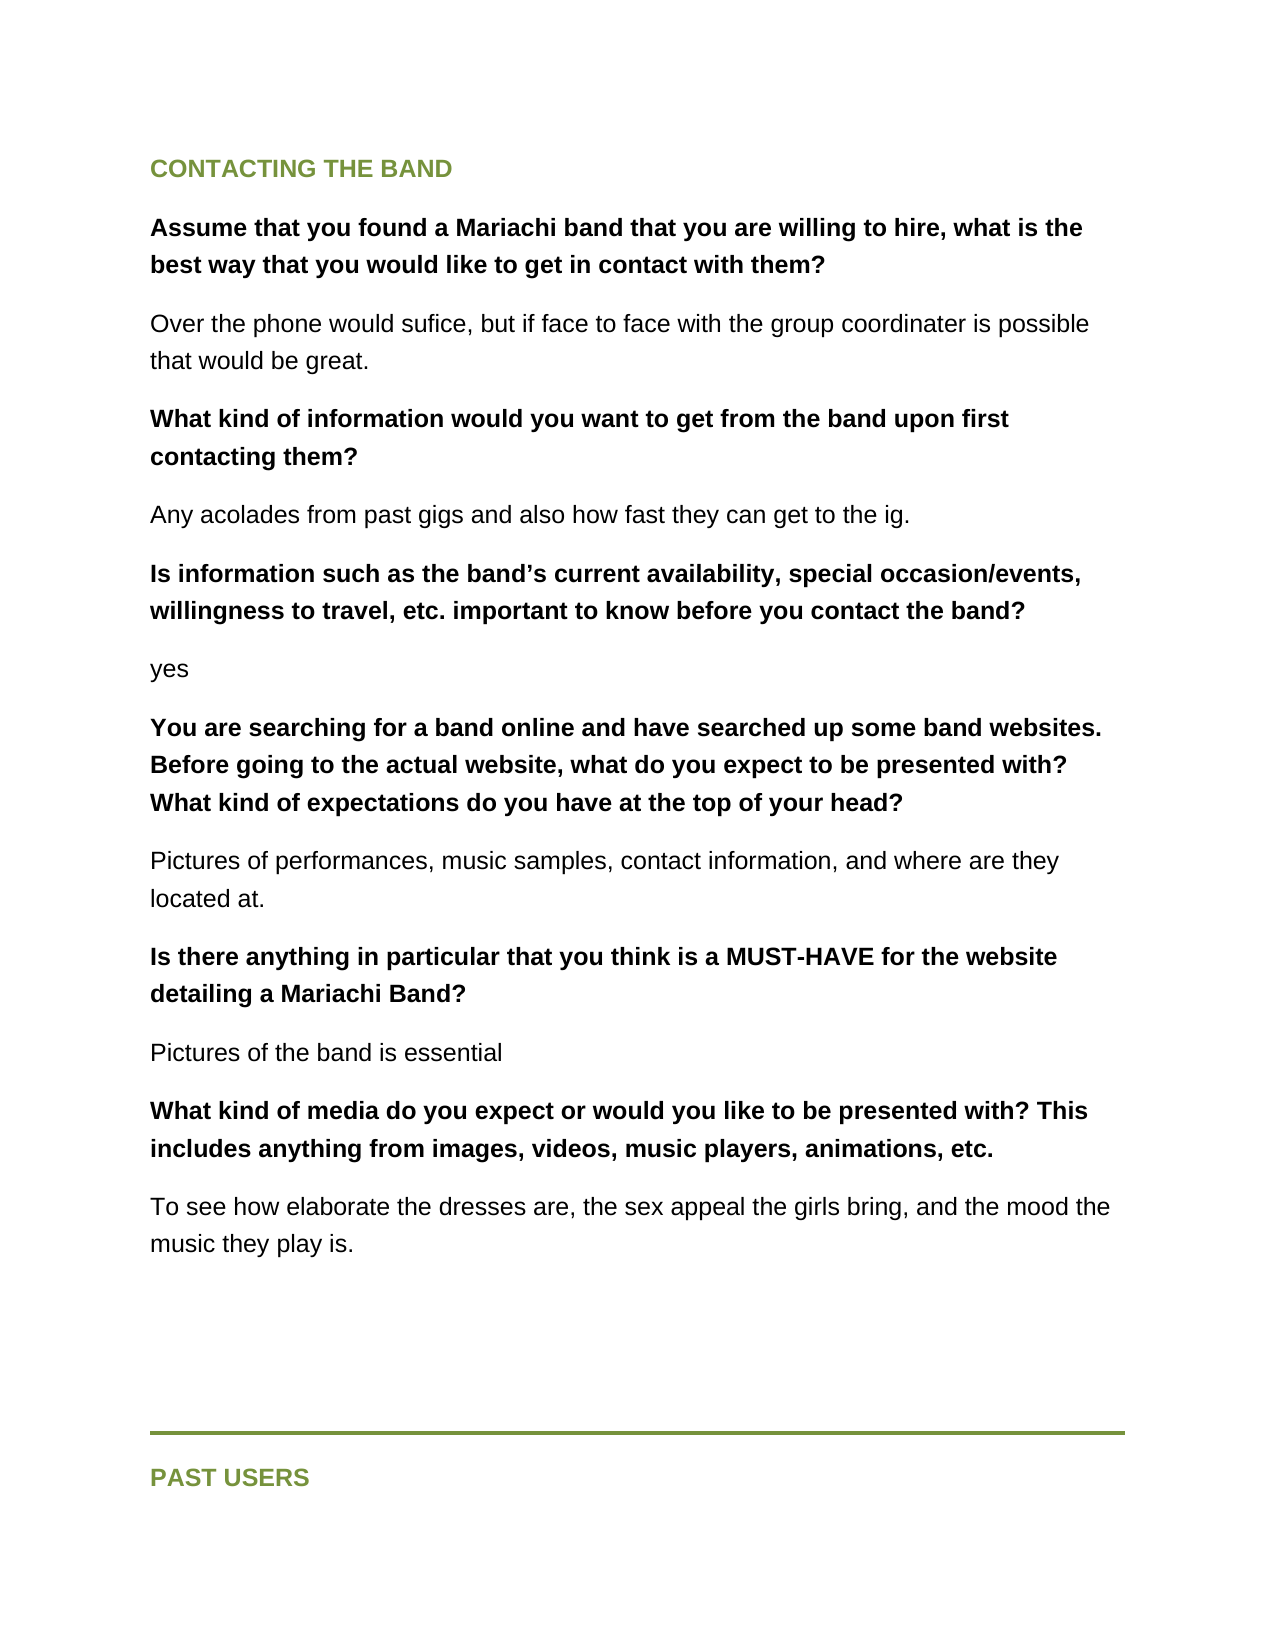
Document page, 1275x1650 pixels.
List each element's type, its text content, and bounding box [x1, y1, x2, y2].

text Any acolades from past gigs and also how fast they can get to the ig. [150, 496, 1125, 533]
text Assume that you found a Mariachi band that you are willing to hire, what is the best way that you would like to get in contact with them? [150, 208, 1125, 283]
text Pictures of the band is essential [150, 1033, 1125, 1071]
text PAST USERS [150, 1458, 1125, 1496]
text What kind of media do you expect or would you like to be presented with? This includes anything from images, videos, music players, animations, etc. [150, 1092, 1125, 1167]
text You are searching for a band online and have searched up some band websites. Before going to the actual website, what do you expect to be presented with? What kind of expectations do you have at the top of your head? [150, 708, 1125, 821]
text CONTACTING THE BAND [150, 150, 1125, 187]
text What kind of information would you want to get from the band upon first contacting them? [150, 400, 1125, 475]
text Is there anything in particular that you think is a MUST-HAVE for the website detailing a Mariachi Band? [150, 937, 1125, 1012]
text Pictures of performances, music samples, contact information, and where are they located at. [150, 842, 1125, 917]
text To see how elaborate the dresses are, the sex appeal the girls bring, and the mood the music they play is. [150, 1187, 1125, 1262]
text yes [150, 650, 1125, 687]
text Is information such as the band’s current availability, special occasion/events, willingness to travel, etc. important to know before you contact the band? [150, 554, 1125, 629]
text Over the phone would sufice, but if face to face with the group coordinater is possible that would be great. [150, 304, 1125, 379]
